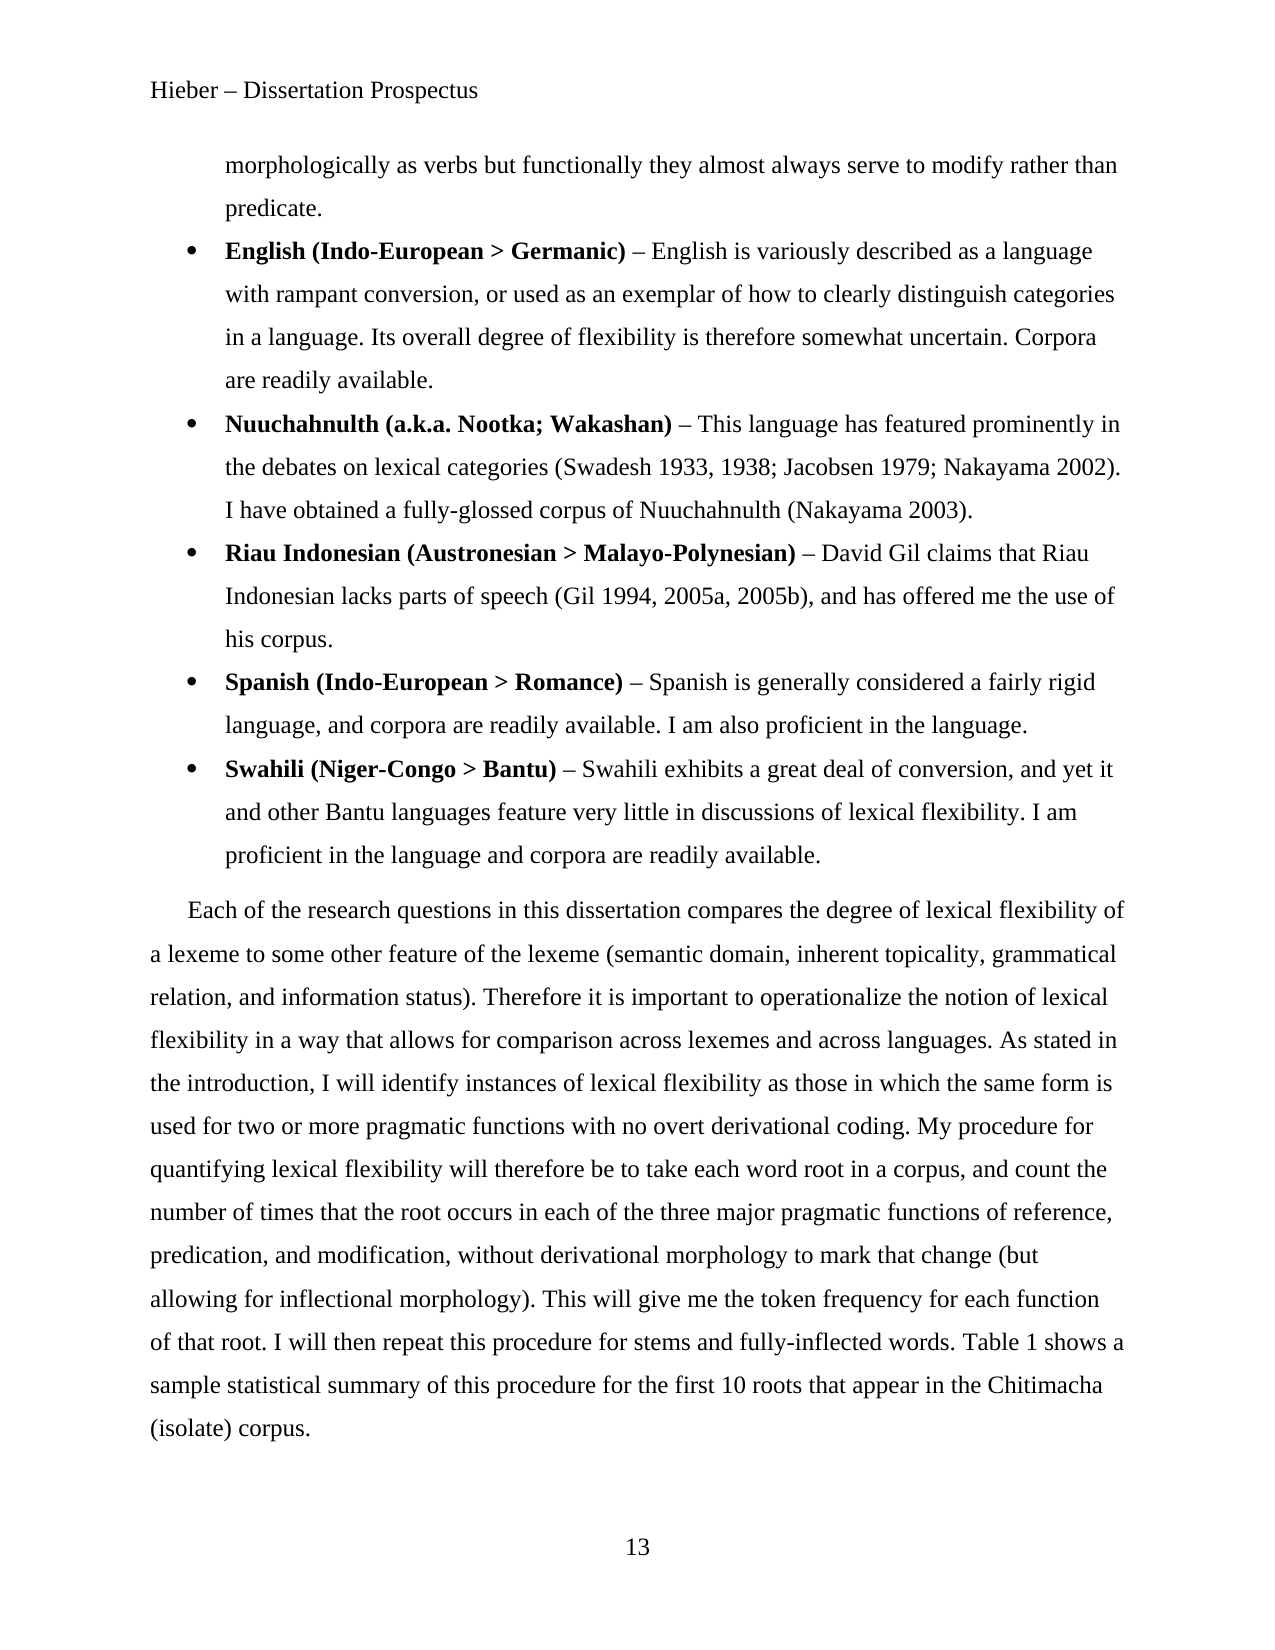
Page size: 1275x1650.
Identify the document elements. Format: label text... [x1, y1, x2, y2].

list Nuuchahnulth (a.k.a. Nootka; Wakashan) – This language has featured prominently in the debates on lexical categories (Swadesh 1933, 1938; Jacobsen 1979; Nakayama 2002). I have obtained a fully-glossed corpus of Nuuchahnulth (Nakayama 2003). [187, 409, 1125, 524]
list Spanish (Indo-European > Romance) – Spanish is generally considered a fairly rigid language, and corpora are readily available. I am also proficient in the language. [187, 667, 1125, 739]
list Riau Indonesian (Austronesian > Malayo-Polynesian) – David Gil claims that Riau Indonesian lacks parts of speech (Gil 1994, 2005a, 2005b), and has offered me the use of his corpus. [187, 538, 1125, 653]
list English (Indo-European > Germanic) – English is variously described as a language with rampant conversion, or used as an exemplar of how to clearly distinguish categories in a language. Its overall degree of flexibility is therefore somewhat uncertain. Corpora are readily available. [187, 236, 1125, 394]
text Each of the research questions in this dissertation compares the degree of lexical flexibility of a lexeme to some other feature of the lexeme (semantic domain, inherent topicality, grammatical relation, and information status). Therefore it is important to operationalize the notion of lexical flexibility in a way that allows for comparison across lexemes and across languages. As stated in the introduction, I will identify instances of lexical flexibility as those in which the same form is used for two or more pragmatic functions with no overt derivational coding. My procedure for quantifying lexical flexibility will therefore be to take each word root in a corpus, and count the number of times that the root occurs in each of the three major pragmatic functions of reference, predication, and modification, without derivational morphology to mark that change (but allowing for inflectional morphology). This will give me the token frequency for each function of that root. I will then repeat this procedure for stems and fully-inflected words. Table 1 shows a sample statistical summary of this procedure for the first 10 roots that appear in the Chitimacha (isolate) corpus. [150, 896, 1125, 1442]
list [187, 150, 1125, 222]
list Swahili (Niger-Congo > Bantu) – Swahili exhibits a great deal of conversion, and yet it and other Bantu languages feature very little in discussions of lexical flexibility. I am proficient in the language and corpora are readily available. [187, 754, 1125, 869]
